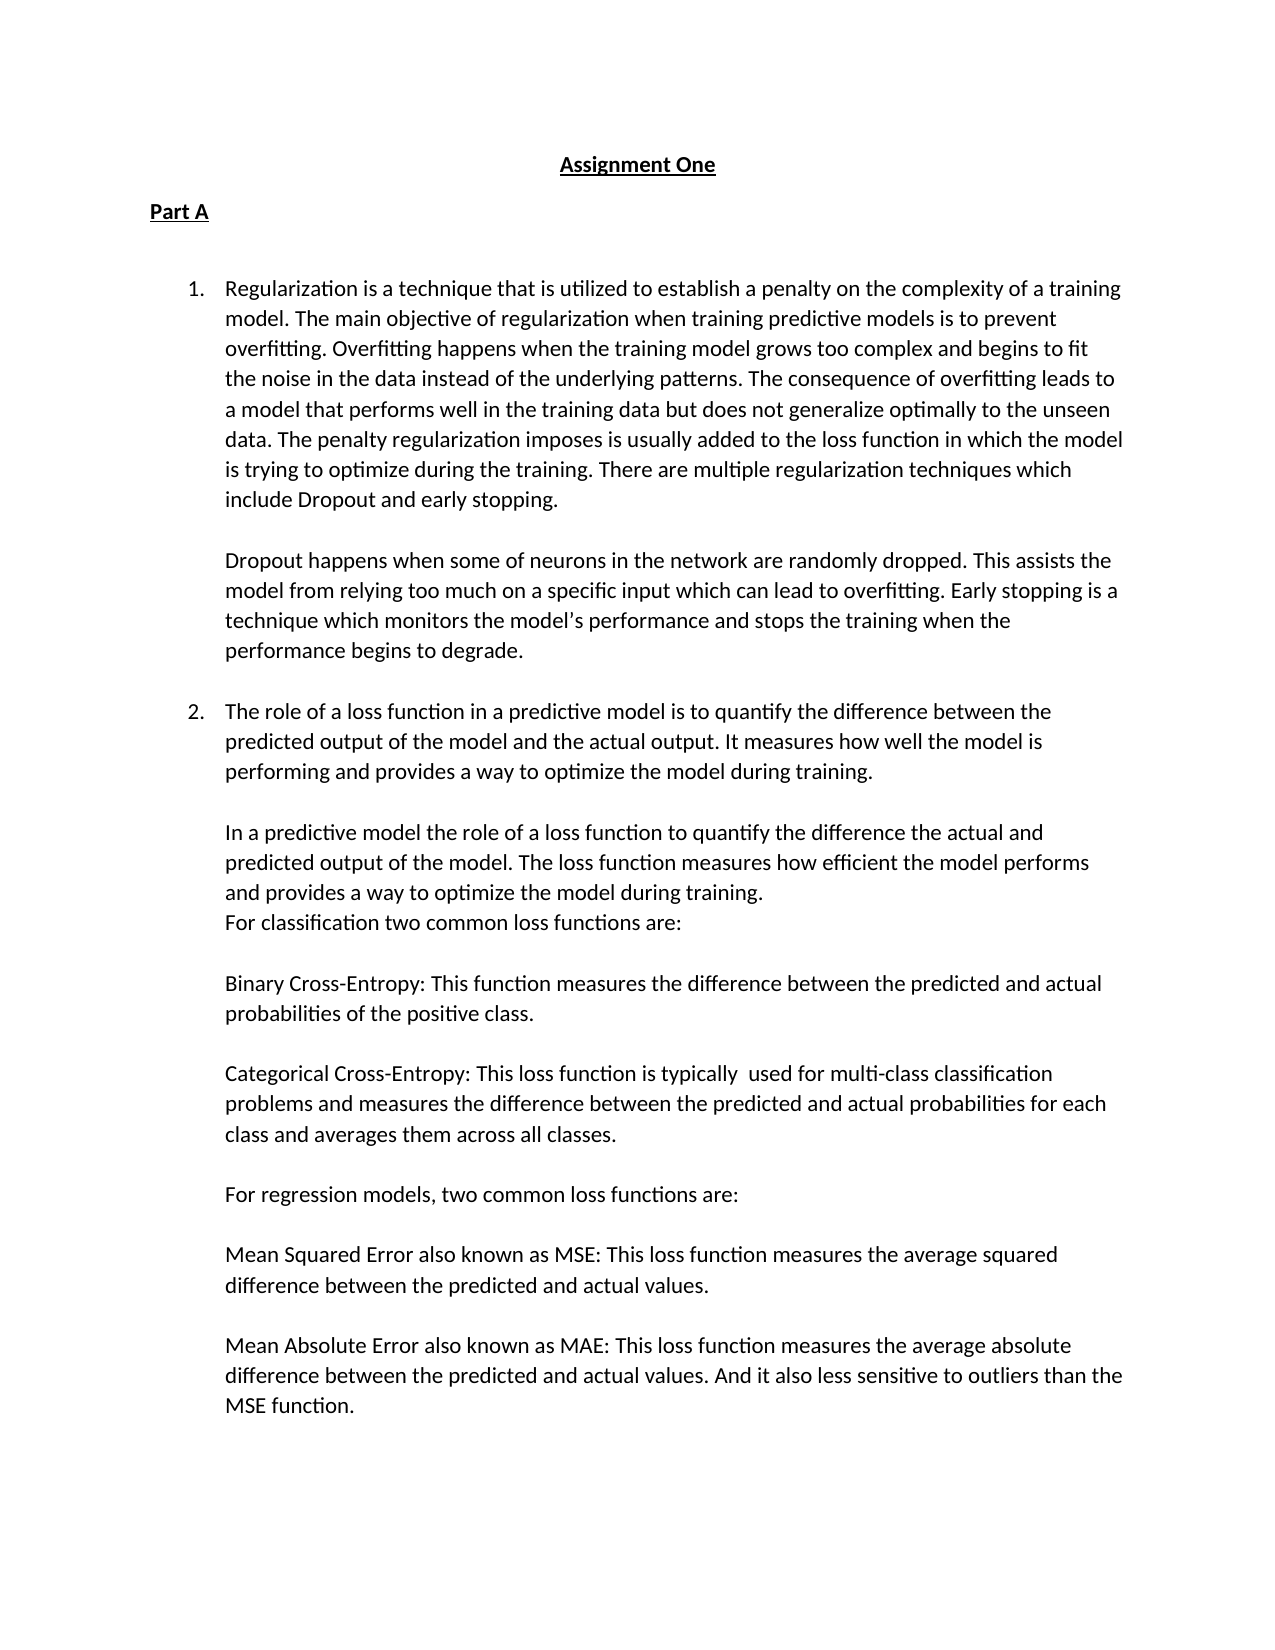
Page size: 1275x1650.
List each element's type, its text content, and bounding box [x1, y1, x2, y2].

list Mean Absolute Error also known as MAE: This loss function measures the average absolute difference between the predicted and actual values. And it also less sensitive to outliers than the MSE function. [225, 1331, 1125, 1420]
text Assignment One [150, 150, 1125, 178]
list In a predictive model the role of a loss function to quantify the difference the actual and predicted output of the model. The loss function measures how efficient the model performs and provides a way to optimize the model during training. [225, 818, 1125, 906]
list Mean Squared Error also known as MSE: This loss function measures the average squared difference between the predicted and actual values. [225, 1241, 1125, 1299]
text Part A [150, 197, 1125, 225]
list Categorical Cross-Entropy: This loss function is typically used for multi-class classification problems and measures the difference between the predicted and actual probabilities for each class and averages them across all classes. [225, 1059, 1125, 1148]
list For classification two common loss functions are: [225, 908, 1125, 936]
list Dropout happens when some of neurons in the network are randomly dropped. This assists the model from relying too much on a specific input which can lead to overfitting. Early stopping is a technique which monitors the model’s performance and stops the training when the performance begins to degrade. [225, 546, 1125, 664]
list Regularization is a technique that is utilized to establish a penalty on the complexity of a training model. The main objective of regularization when training predictive models is to prevent overfitting. Overfitting happens when the training model grows too complex and begins to fit the noise in the data instead of the underlying patterns. The consequence of overfitting leads to a model that performs well in the training data but does not generalize optimally to the unseen data. The penalty regularization imposes is usually added to the loss function in which the model is trying to optimize during the training. There are multiple regularization techniques which include Dropout and early stopping. [187, 274, 1125, 513]
list Binary Cross-Entropy: This function measures the difference between the predicted and actual probabilities of the positive class. [225, 969, 1125, 1027]
list The role of a loss function in a predictive model is to quantify the difference between the predicted output of the model and the actual output. It measures how well the model is performing and provides a way to optimize the model during training. [187, 697, 1125, 785]
list For regression models, two common loss functions are: [225, 1180, 1125, 1208]
